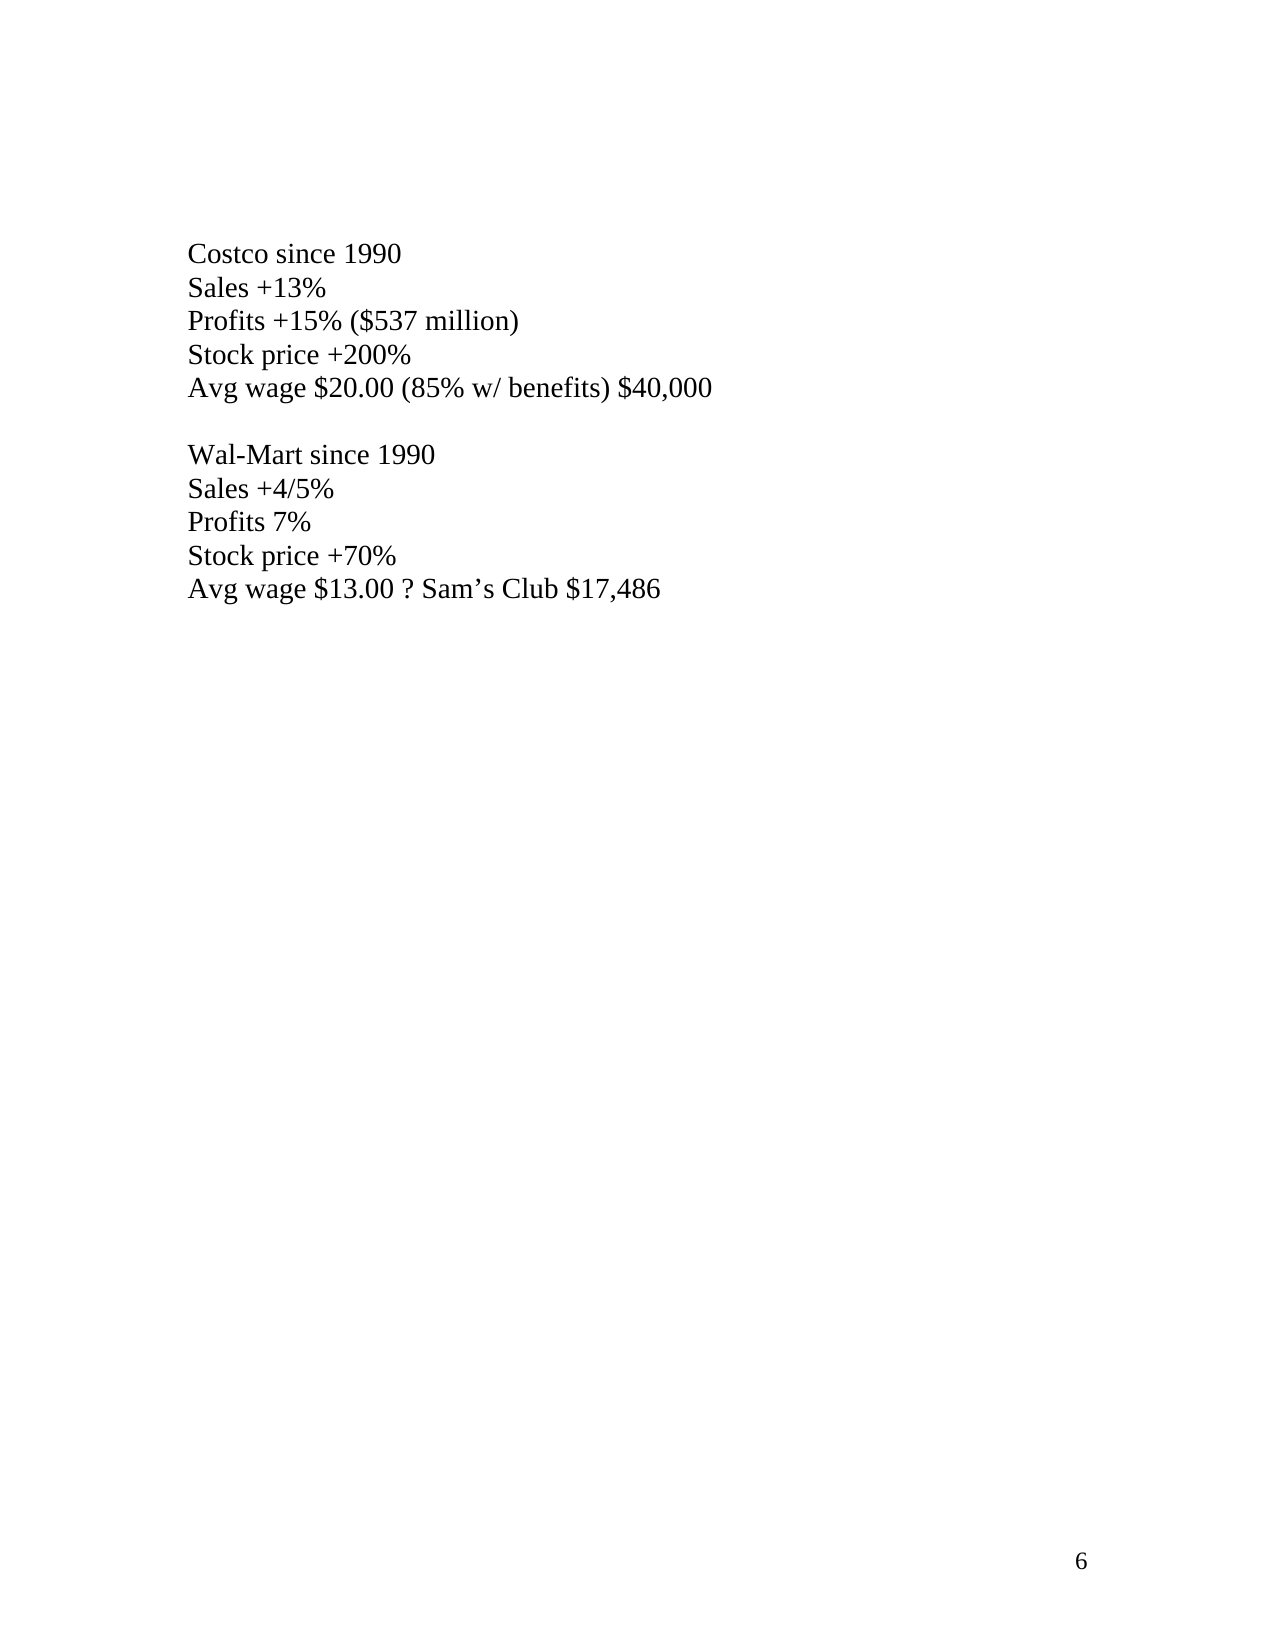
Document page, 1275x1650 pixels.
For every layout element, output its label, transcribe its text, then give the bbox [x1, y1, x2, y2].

text Profits +15% ($537 million) [187, 303, 1087, 337]
text Wal-Mart since 1990 [187, 437, 1087, 471]
text Avg wage $20.00 (85% w/ benefits) $40,000 [187, 370, 1087, 404]
text Stock price +200% [187, 337, 1087, 370]
text Profits 7% [187, 504, 1087, 538]
text Stock price +70% [187, 538, 1087, 572]
text Sales +4/5% [187, 471, 1087, 504]
text Costco since 1990 [187, 236, 1087, 270]
text Sales +13% [187, 270, 1087, 303]
text Avg wage $13.00 ? Sam’s Club $17,486 [187, 572, 1087, 605]
